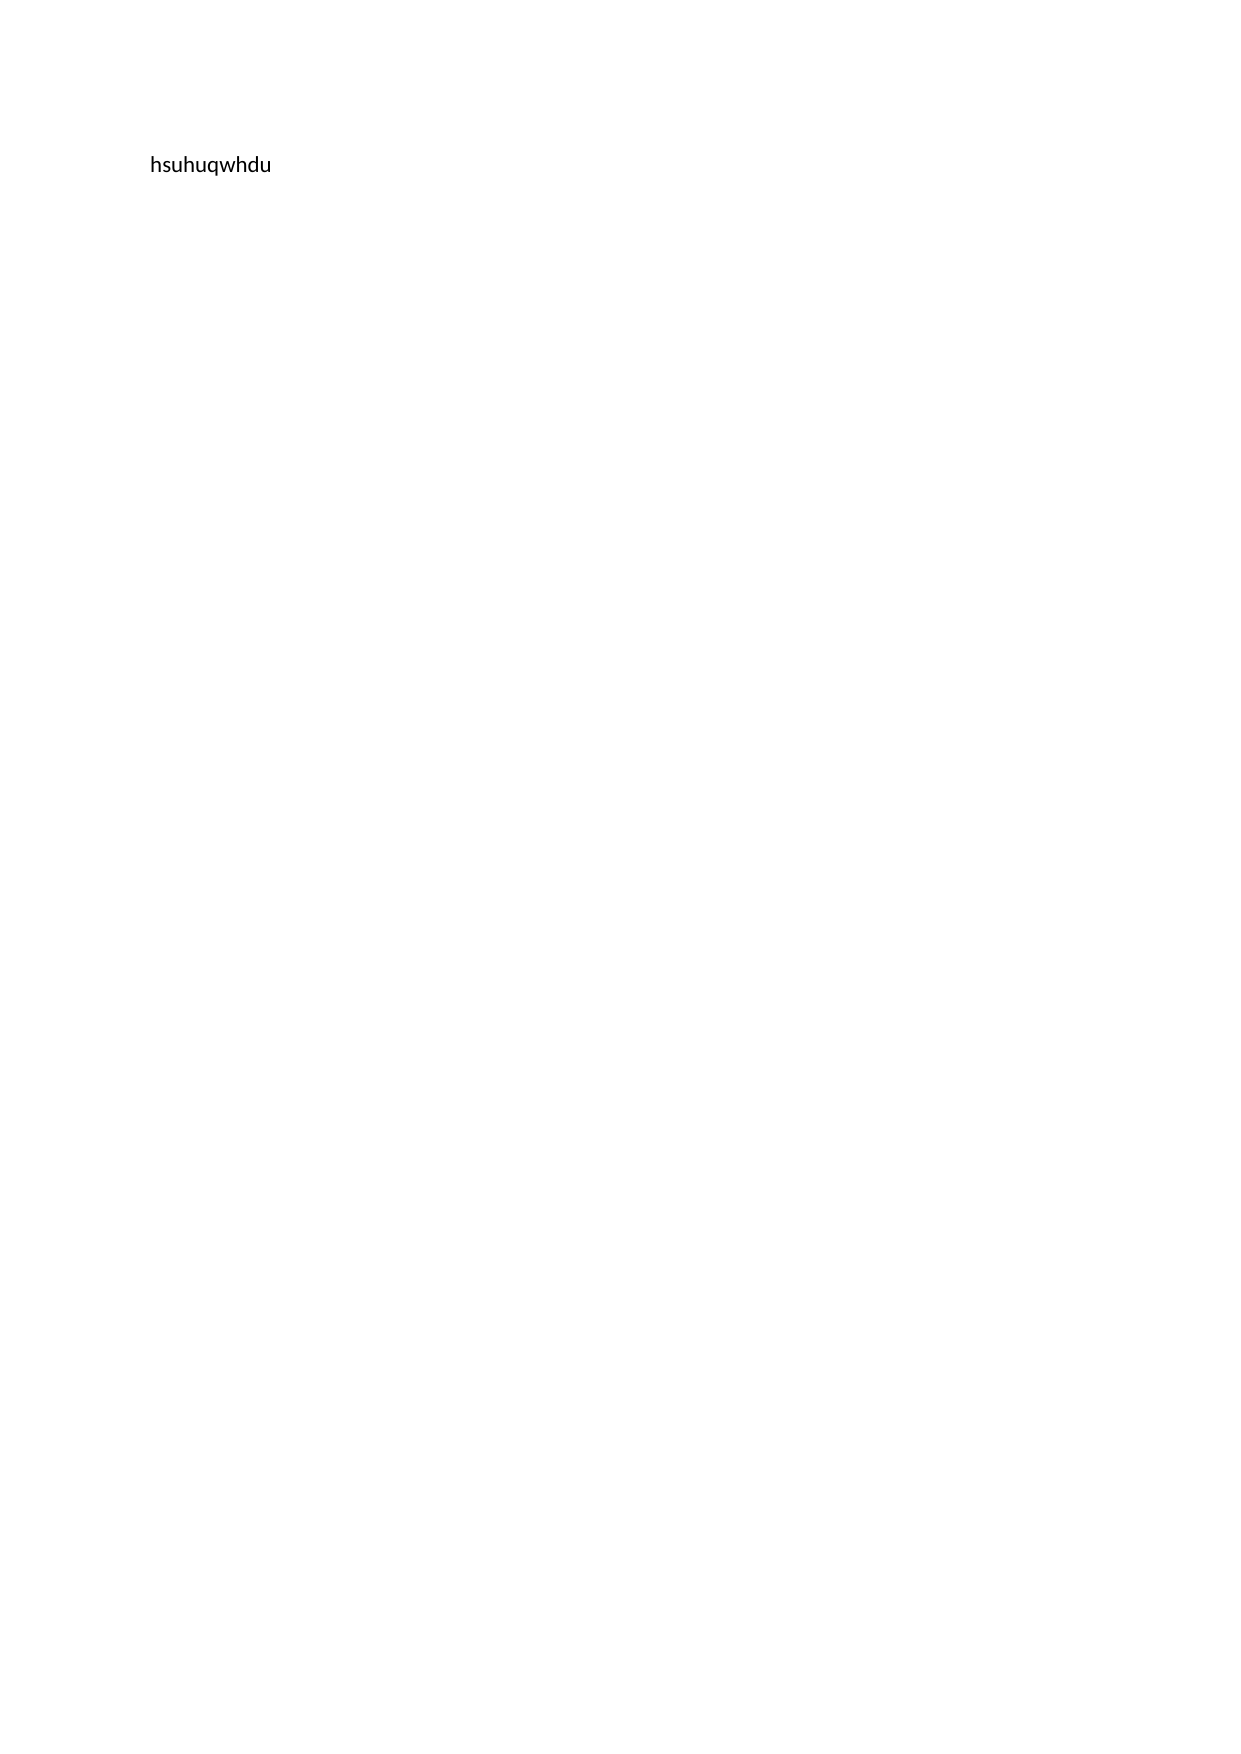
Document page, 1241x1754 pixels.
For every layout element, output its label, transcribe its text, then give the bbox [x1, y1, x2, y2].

text hsuhuqwhdu [150, 150, 1090, 178]
